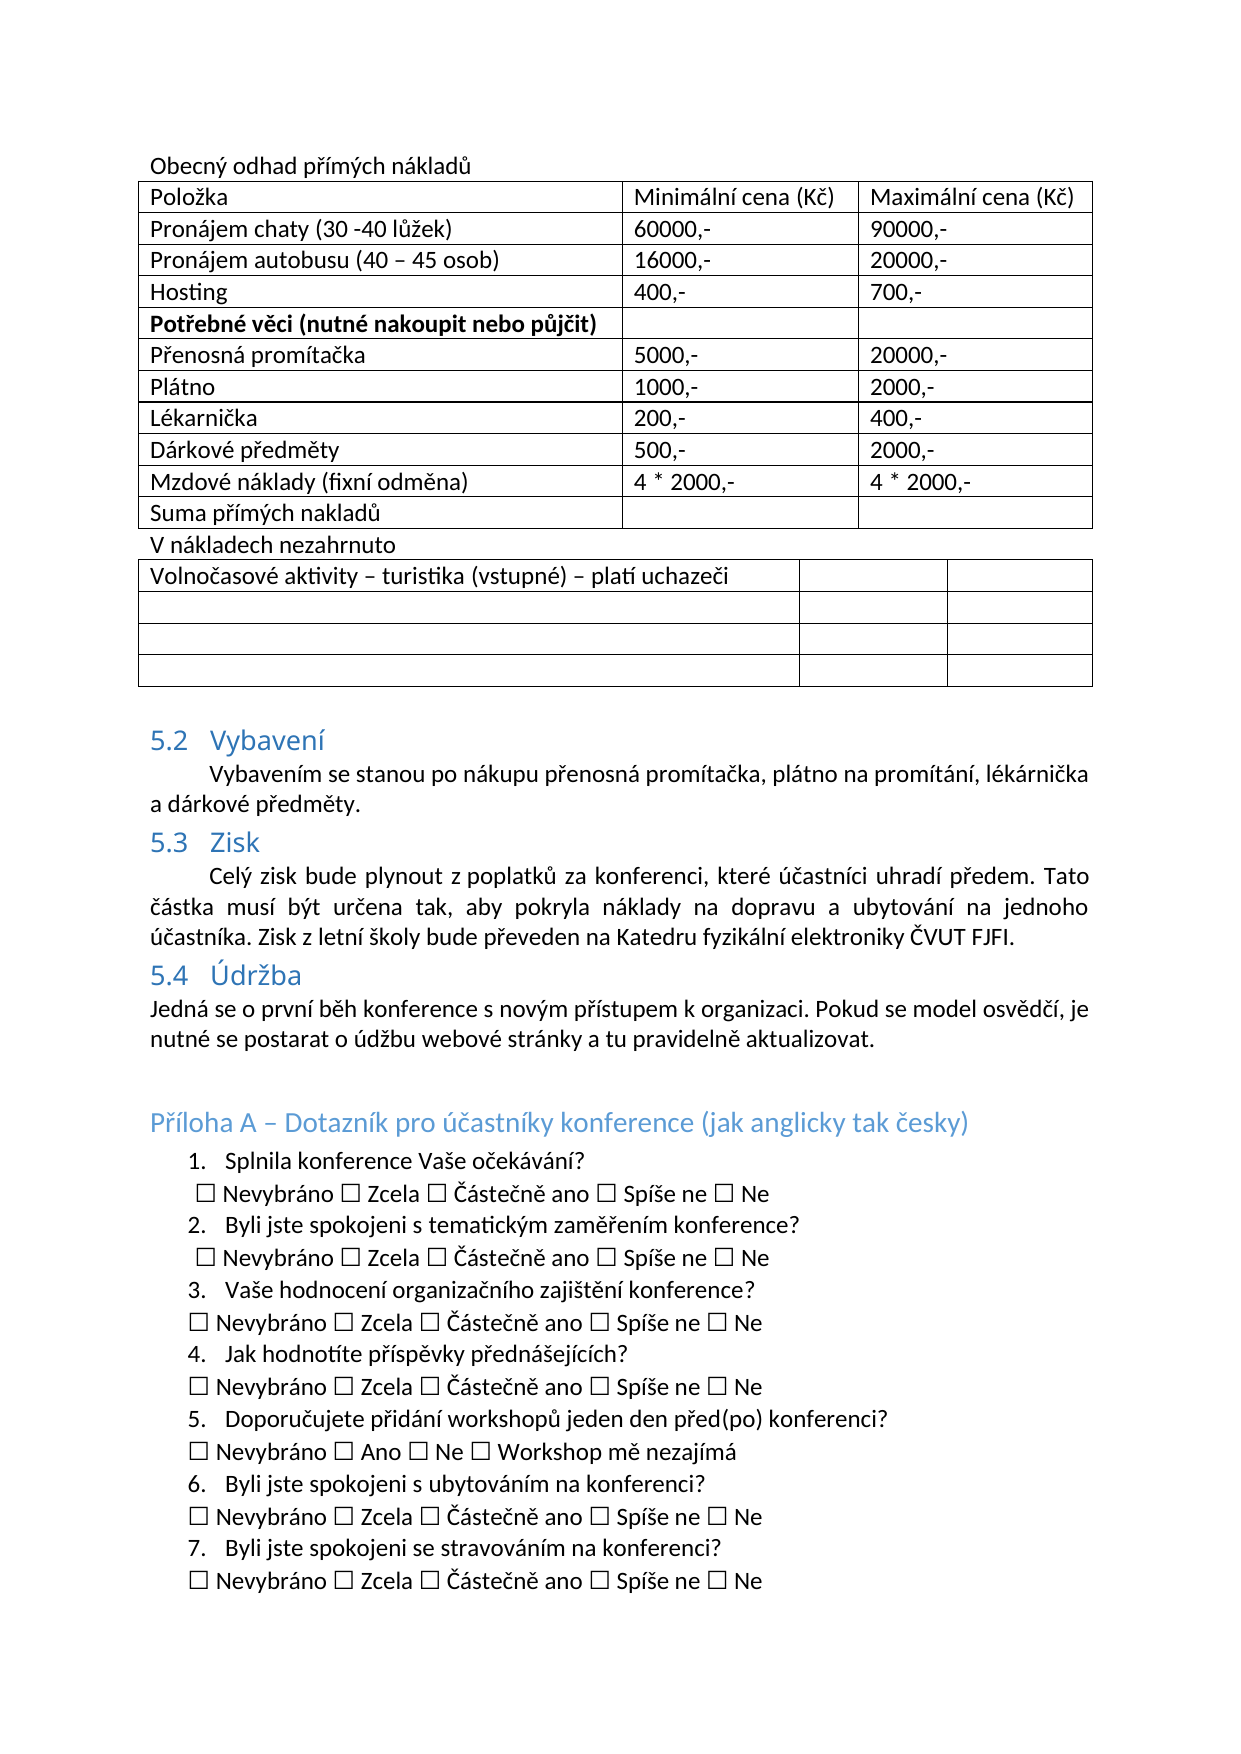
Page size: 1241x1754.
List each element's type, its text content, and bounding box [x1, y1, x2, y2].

table_header Maximální cena (Kč) [859, 182, 1092, 212]
table_cell 500,- [623, 434, 858, 464]
table_cell [859, 308, 1092, 338]
table_cell 1000,- [623, 371, 858, 401]
table_cell 90000,- [859, 213, 1092, 244]
subtitle Vybavení [150, 721, 1090, 758]
table_cell 400,- [859, 403, 1092, 433]
list Jak hodnotíte příspěvky přednášejících? [187, 1338, 1090, 1369]
table_cell [800, 624, 947, 654]
list Splnila konference Vaše očekávání? [187, 1145, 1090, 1175]
text Nevybráno Zcela Částečně ano Spíše ne Ne [187, 1369, 1090, 1403]
list Byli jste spokojeni s ubytováním na konferenci? [187, 1468, 1090, 1498]
list Vaše hodnocení organizačního zajištění konference? [187, 1274, 1090, 1304]
list Doporučujete přidání workshopů jeden den před(po) konferenci? [187, 1403, 1090, 1434]
table_header [800, 560, 947, 591]
table_cell Dárkové předměty [139, 434, 622, 464]
table_cell 4 * 2000,- [623, 466, 858, 496]
table_header [948, 560, 1092, 591]
table_cell [800, 655, 947, 686]
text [187, 1563, 1090, 1597]
list Byli jste spokojeni se stravováním na konferenci? [187, 1532, 1090, 1563]
table_cell Suma přímých nakladů [139, 497, 622, 528]
table_cell 20000,- [859, 245, 1092, 275]
table_cell [139, 592, 799, 622]
table_cell 16000,- [623, 245, 858, 275]
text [187, 1498, 1090, 1532]
table_cell Plátno [139, 371, 622, 401]
text Příloha A – Dotazník pro účastníky konference (jak anglicky tak česky) [150, 1104, 1090, 1139]
table_cell [623, 308, 858, 338]
table_cell Přenosná promítačka [139, 339, 622, 370]
table_header Položka [139, 182, 622, 212]
text Nevybráno Zcela Částečně ano Spíše ne Ne [194, 1240, 1090, 1274]
subtitle Zisk [150, 823, 1090, 860]
table_cell [948, 624, 1092, 654]
list Byli jste spokojeni s tematickým zaměřením konference? [187, 1209, 1090, 1240]
table_cell 4 * 2000,- [859, 466, 1092, 496]
table_header Minimální cena (Kč) [623, 182, 858, 212]
table_cell Potřebné věci (nutné nakoupit nebo půjčit) [139, 308, 622, 338]
table_cell 2000,- [859, 371, 1092, 401]
text Jedná se o první běh konference s novým přístupem k organizaci. Pokud se model osvědčí, je nutné se postarat o údžbu webové stránky a tu pravidelně aktualizovat. [150, 993, 1090, 1054]
table_cell 400,- [623, 276, 858, 307]
text Nevybráno Ano Ne Workshop mě nezajímá [187, 1434, 1090, 1468]
text Nevybráno Zcela Částečně ano Spíše ne Ne [187, 1304, 1090, 1338]
subtitle Údržba [150, 956, 1090, 993]
table_header Volnočasové aktivity – turistika (vstupné) – platí uchazeči [139, 560, 799, 591]
table_cell [948, 655, 1092, 686]
text V nákladech nezahrnuto [150, 529, 1090, 559]
table_cell 700,- [859, 276, 1092, 307]
table_cell 2000,- [859, 434, 1092, 464]
table_cell [623, 497, 858, 528]
text Celý zisk bude plynout z poplatků za konferenci, které účastníci uhradí předem. Tato částka musí být určena tak, aby pokryla náklady na dopravu a ubytování na jednoho účastníka. Zisk z letní školy bude převeden na Katedru fyzikální elektroniky ČVUT FJFI. [150, 860, 1090, 952]
table_cell 60000,- [623, 213, 858, 244]
table_cell 200,- [623, 403, 858, 433]
text Vybavením se stanou po nákupu přenosná promítačka, plátno na promítání, lékárnička a dárkové předměty. [150, 758, 1090, 819]
table_cell Pronájem autobusu (40 – 45 osob) [139, 245, 622, 275]
table_cell Lékarnička [139, 403, 622, 433]
table_cell 20000,- [859, 339, 1092, 370]
table_cell Mzdové náklady (fixní odměna) [139, 466, 622, 496]
table_cell [139, 624, 799, 654]
table_cell [800, 592, 947, 622]
table_cell [139, 655, 799, 686]
table_cell 5000,- [623, 339, 858, 370]
table_cell Pronájem chaty (30 -40 lůžek) [139, 213, 622, 244]
table_cell [859, 497, 1092, 528]
table_cell [948, 592, 1092, 622]
list Nevybráno Zcela Částečně ano Spíše ne Ne [194, 1175, 1090, 1209]
text Obecný odhad přímých nákladů [150, 150, 1090, 181]
table_cell Hosting [139, 276, 622, 307]
